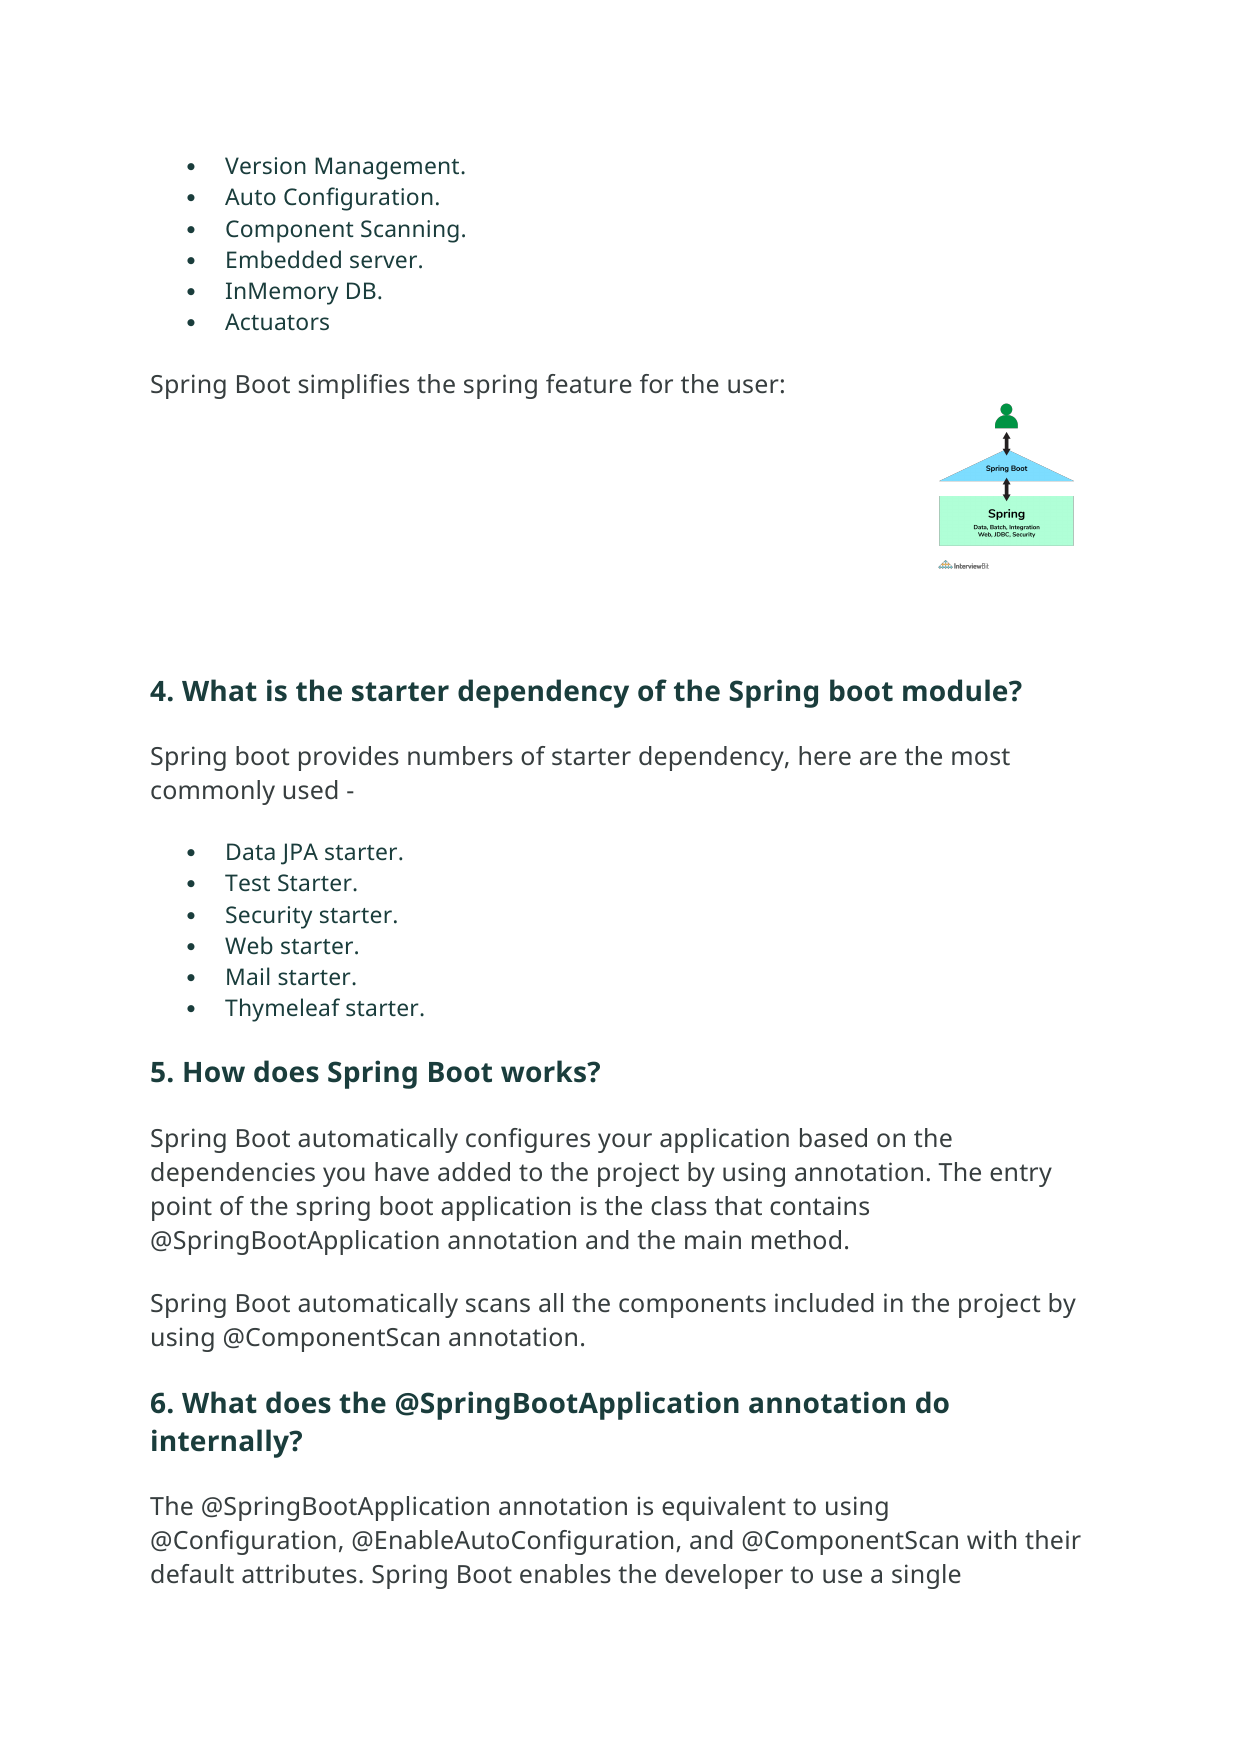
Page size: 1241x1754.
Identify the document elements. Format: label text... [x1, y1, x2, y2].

list Embedded server. [187, 244, 1090, 275]
list Web starter. [187, 930, 1090, 961]
list Test Starter. [187, 867, 1090, 898]
list Component Scanning. [187, 212, 1090, 244]
list Actuators [187, 306, 1090, 337]
subtitle 4. What is the starter dependency of the Spring boot module? [150, 671, 1090, 709]
text Spring Boot automatically scans all the components included in the project by using @ComponentScan annotation. [150, 1286, 1090, 1354]
list Auto Configuration. [187, 181, 1090, 212]
list Mail starter. [187, 961, 1090, 992]
list Thymeleaf starter. [187, 992, 1090, 1023]
picture [930, 387, 1091, 576]
subtitle 6. What does the @SpringBootApplication annotation do internally? [150, 1383, 1090, 1459]
text Spring boot provides numbers of starter dependency, here are the most commonly used - [150, 739, 1090, 807]
subtitle 5. How does Spring Boot works? [150, 1053, 1090, 1091]
list InMemory DB. [187, 275, 1090, 306]
list Data JPA starter. [187, 836, 1090, 867]
text Spring Boot simplifies the spring feature for the user: [150, 367, 1090, 401]
list Version Management. [187, 150, 1090, 181]
list Security starter. [187, 898, 1090, 930]
text Spring Boot automatically configures your application based on the dependencies you have added to the project by using annotation. The entry point of the spring boot application is the class that contains @SpringBootApplication annotation and the main method. [150, 1120, 1090, 1256]
